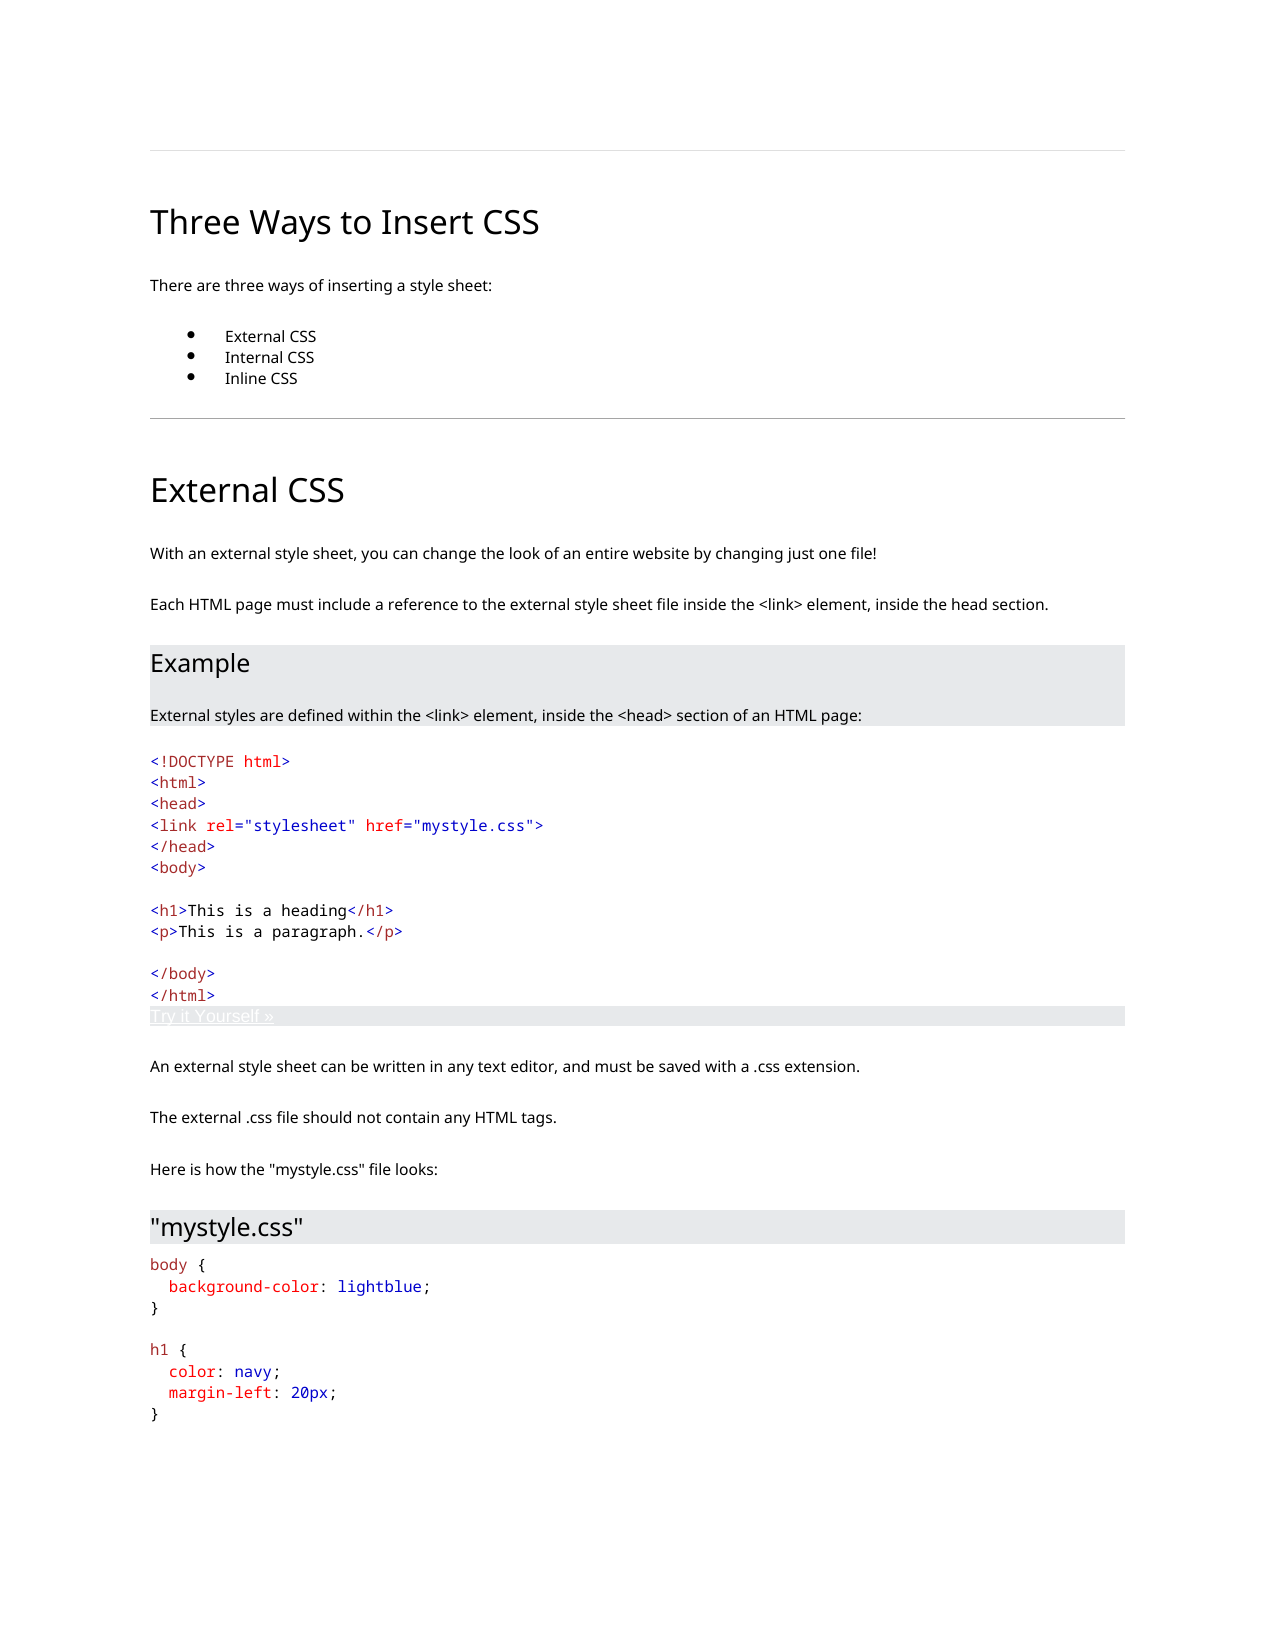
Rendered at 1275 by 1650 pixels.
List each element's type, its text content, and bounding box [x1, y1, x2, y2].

text With an external style sheet, you can change the look of an entire website by changing just one file! [150, 543, 1125, 564]
text <!DOCTYPE html> <html> <head> <link rel="stylesheet" href="mystyle.css"> </head> <body> <h1>This is a heading</h1> <p>This is a paragraph.</p> </body> </html> [150, 751, 1125, 1006]
text External CSS [150, 467, 1125, 513]
text An external style sheet can be written in any text editor, and must be saved with a .css extension. [150, 1056, 1125, 1077]
text "mystyle.css" [150, 1210, 1125, 1244]
text Try it Yourself » [150, 1006, 1125, 1026]
text Here is how the "mystyle.css" file looks: [150, 1158, 1125, 1180]
text Each HTML page must include a reference to the external style sheet file inside the <link> element, inside the head section. [150, 594, 1125, 615]
text body { background-color: lightblue; } h1 { color: navy; margin-left: 20px; } [150, 1254, 1125, 1424]
list Inline CSS [187, 368, 1125, 389]
text External styles are defined within the <link> element, inside the <head> section of an HTML page: [150, 704, 1125, 726]
text The external .css file should not contain any HTML tags. [150, 1107, 1125, 1128]
list Internal CSS [187, 347, 1125, 368]
list External CSS [187, 326, 1125, 347]
text Three Ways to Insert CSS [150, 199, 1125, 244]
text There are three ways of inserting a style sheet: [150, 274, 1125, 296]
text Example [150, 645, 1125, 679]
